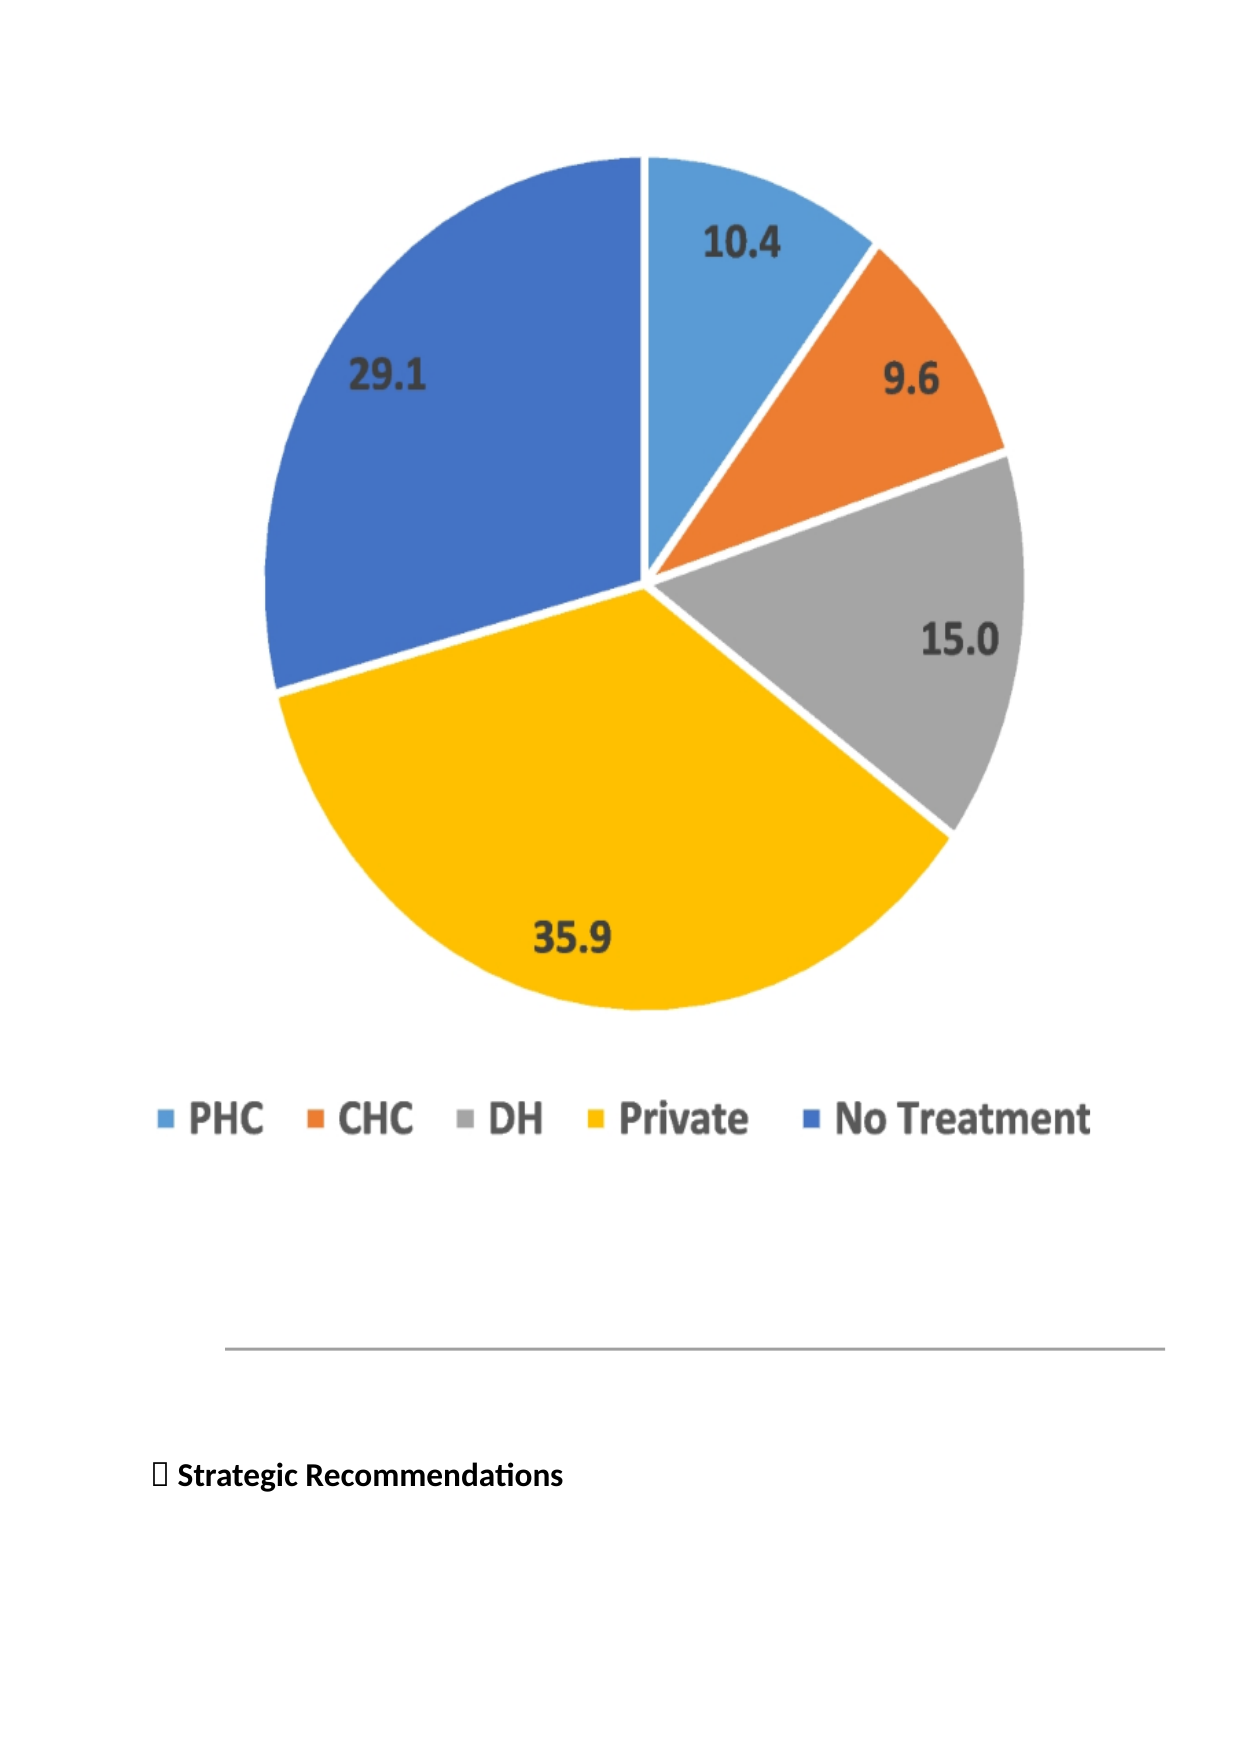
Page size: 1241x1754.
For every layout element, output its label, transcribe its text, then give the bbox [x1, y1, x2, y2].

text 🧭 Strategic Recommendations [150, 1451, 1090, 1496]
picture [150, 150, 1091, 1137]
